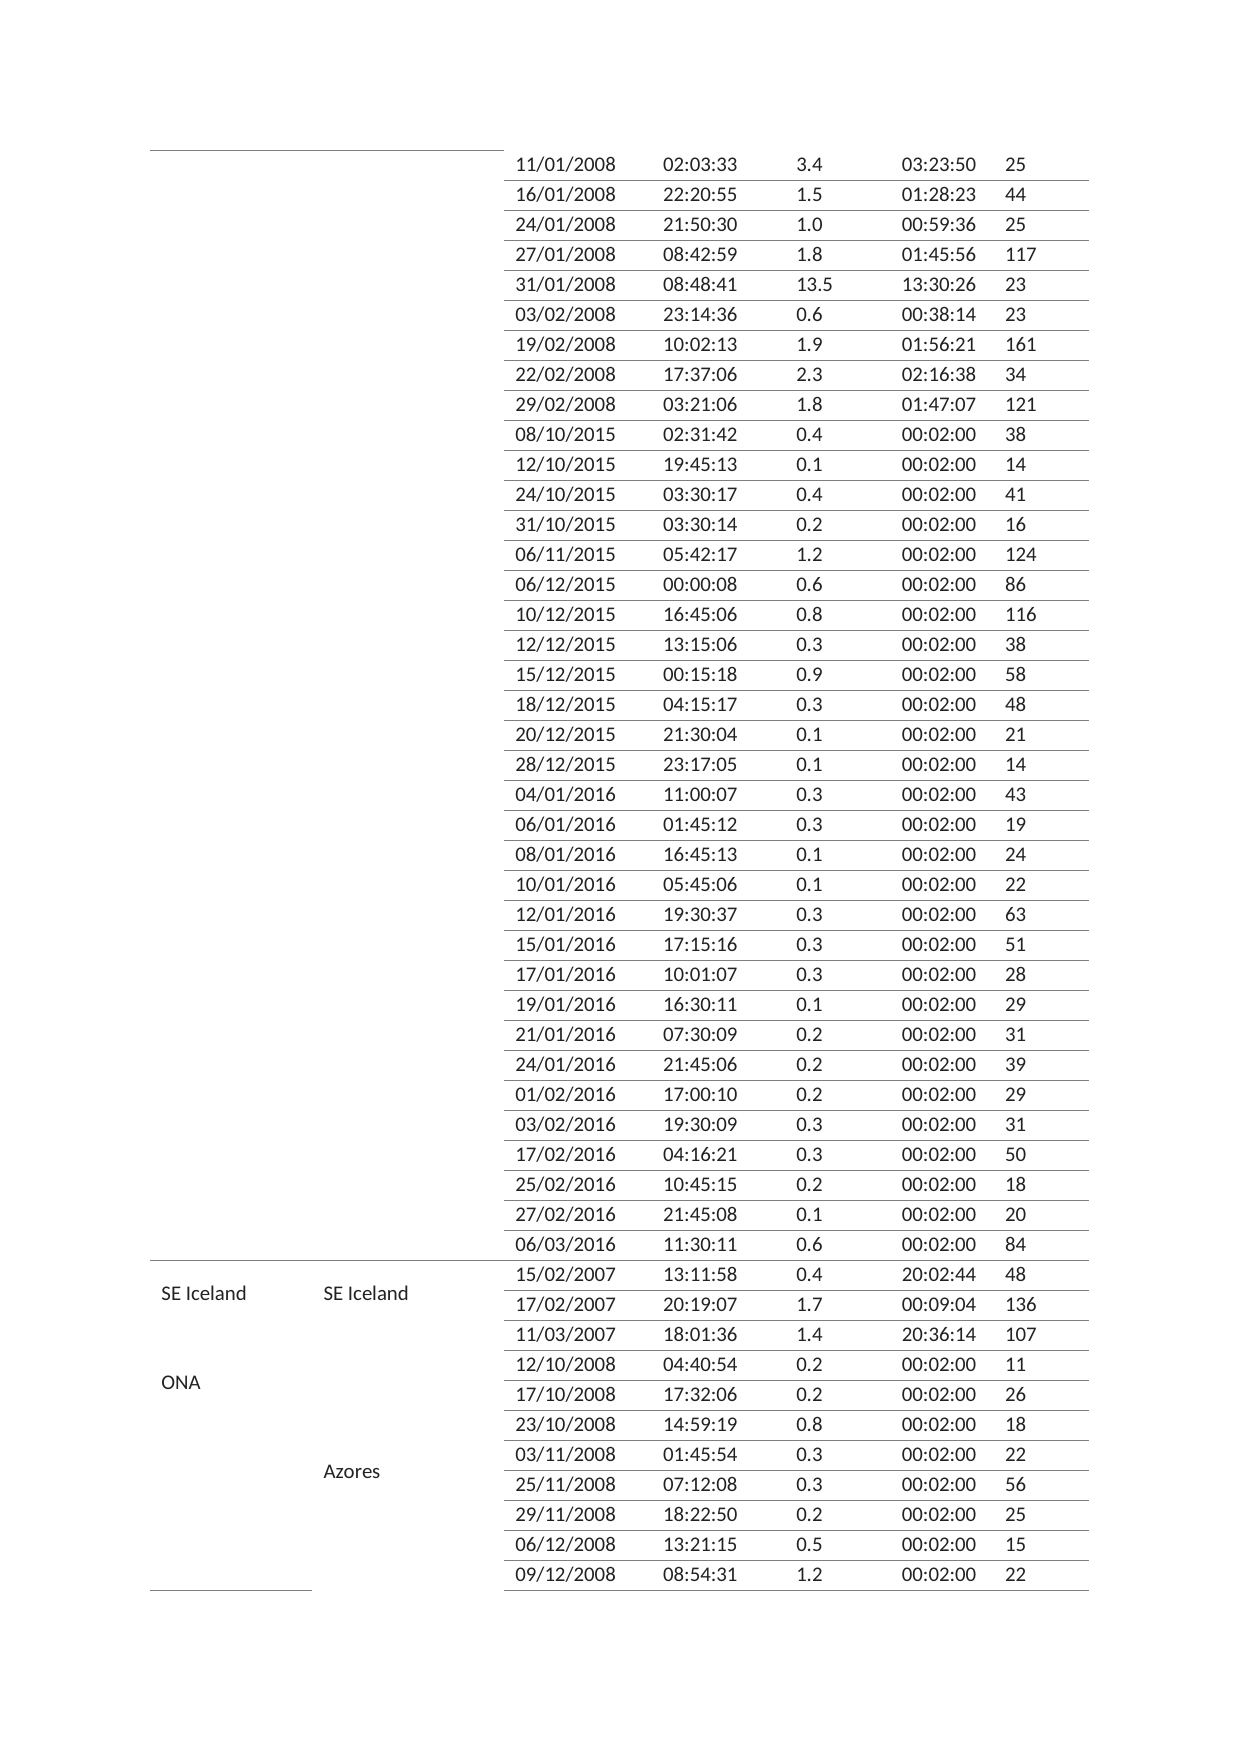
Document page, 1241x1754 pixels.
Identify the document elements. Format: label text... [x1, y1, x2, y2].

table_cell 28/12/2015 [504, 751, 652, 780]
table_cell 29/11/2008 [504, 1501, 652, 1530]
table_cell 12/10/2015 [504, 451, 652, 480]
table_cell 03/02/2016 [504, 1111, 652, 1140]
table_cell 06/12/2008 [504, 1531, 652, 1560]
table_cell 07:12:08 [652, 1471, 785, 1500]
table_cell 02:16:38 [890, 361, 994, 390]
table_cell 07:30:09 [652, 1021, 785, 1050]
table_cell 19 [994, 811, 1089, 840]
table_cell 03/11/2008 [504, 1441, 652, 1470]
table_cell 03:30:17 [652, 481, 785, 510]
table_cell 17/10/2008 [504, 1381, 652, 1410]
table_cell 124 [994, 541, 1089, 570]
table_cell 31 [994, 1111, 1089, 1140]
table_cell 27/01/2008 [504, 241, 652, 270]
table_cell 05:45:06 [652, 871, 785, 900]
table_cell 84 [994, 1231, 1089, 1260]
table_cell 18:01:36 [652, 1321, 785, 1350]
table_cell 13:15:06 [652, 631, 785, 660]
table_cell 58 [994, 661, 1089, 690]
table_cell 24 [994, 841, 1089, 870]
table_cell 10:01:07 [652, 961, 785, 990]
table_cell 00:02:00 [890, 691, 994, 720]
table_cell 0.6 [785, 301, 890, 330]
table_cell 43 [994, 781, 1089, 810]
table_cell 0.3 [785, 1111, 890, 1140]
table_cell 00:02:00 [890, 931, 994, 960]
table_cell 00:02:00 [890, 721, 994, 750]
table_cell 0.3 [785, 901, 890, 930]
table_cell 0.1 [785, 1201, 890, 1230]
table_cell 08:54:31 [652, 1561, 785, 1590]
table_cell 29 [994, 1081, 1089, 1110]
table_cell 10/01/2016 [504, 871, 652, 900]
table_cell 04:16:21 [652, 1141, 785, 1170]
table_cell 22 [994, 1441, 1089, 1470]
table_cell 08/10/2015 [504, 421, 652, 450]
table_cell 00:02:00 [890, 1081, 994, 1110]
table_cell 21:50:30 [652, 211, 785, 240]
table_cell 31/01/2008 [504, 271, 652, 300]
table_cell 22/02/2008 [504, 361, 652, 390]
table_cell 28 [994, 961, 1089, 990]
table_cell 00:02:00 [890, 841, 994, 870]
table_cell 17:00:10 [652, 1081, 785, 1110]
table_cell 161 [994, 331, 1089, 360]
table_cell 12/10/2008 [504, 1351, 652, 1380]
table_cell 11:00:07 [652, 781, 785, 810]
table_cell 13.5 [785, 271, 890, 300]
table_cell 0.9 [785, 661, 890, 690]
table_cell 22 [994, 1561, 1089, 1590]
table_cell 0.5 [785, 1531, 890, 1560]
table_cell 0.3 [785, 781, 890, 810]
table_cell 11 [994, 1351, 1089, 1380]
table_cell 00:02:00 [890, 1561, 994, 1590]
table_cell 0.2 [785, 1081, 890, 1110]
table_cell 0.3 [785, 631, 890, 660]
table_cell 31 [994, 1021, 1089, 1050]
table_cell 00:02:00 [890, 991, 994, 1020]
table_cell 20:36:14 [890, 1321, 994, 1350]
table_cell 1.0 [785, 211, 890, 240]
table_cell 00:02:00 [890, 811, 994, 840]
table_cell 1.8 [785, 241, 890, 270]
table_cell 00:02:00 [890, 751, 994, 780]
table_cell 17/02/2016 [504, 1141, 652, 1170]
table_cell 63 [994, 901, 1089, 930]
table_cell 0.2 [785, 1351, 890, 1380]
table_cell 25 [994, 1501, 1089, 1530]
table_cell 04:40:54 [652, 1351, 785, 1380]
table_cell 24/01/2016 [504, 1051, 652, 1080]
table_cell 19:30:09 [652, 1111, 785, 1140]
table_cell 20:19:07 [652, 1291, 785, 1320]
table_cell 50 [994, 1141, 1089, 1170]
table_cell 13:21:15 [652, 1531, 785, 1560]
table_cell 21 [994, 721, 1089, 750]
table_cell 11/01/2008 [504, 150, 652, 180]
table_cell 29 [994, 991, 1089, 1020]
table_cell 25/11/2008 [504, 1471, 652, 1500]
table_cell 00:02:00 [890, 601, 994, 630]
table_cell 01:47:07 [890, 391, 994, 420]
table_cell 15/02/2007 [504, 1261, 652, 1290]
table_cell 08/01/2016 [504, 841, 652, 870]
table_cell 00:02:00 [890, 1501, 994, 1530]
table_cell 10:45:15 [652, 1171, 785, 1200]
table_cell 48 [994, 691, 1089, 720]
table_cell 2.3 [785, 361, 890, 390]
table_cell 86 [994, 571, 1089, 600]
table_cell 0.3 [785, 961, 890, 990]
table_cell 13:11:58 [652, 1261, 785, 1290]
table_cell 23 [994, 301, 1089, 330]
table_cell 136 [994, 1291, 1089, 1320]
table_cell 12/01/2016 [504, 901, 652, 930]
table_cell 0.2 [785, 1051, 890, 1080]
table_cell 15 [994, 1531, 1089, 1560]
table_cell 10:02:13 [652, 331, 785, 360]
table_cell 14:59:19 [652, 1411, 785, 1440]
table_cell 56 [994, 1471, 1089, 1500]
table_cell 00:02:00 [890, 421, 994, 450]
table_cell 0.2 [785, 1381, 890, 1410]
table_cell 01:45:12 [652, 811, 785, 840]
table_cell 06/12/2015 [504, 571, 652, 600]
table_cell 04/01/2016 [504, 781, 652, 810]
table_cell 00:02:00 [890, 1201, 994, 1230]
table_cell 00:59:36 [890, 211, 994, 240]
table_cell 01:56:21 [890, 331, 994, 360]
table_cell 27/02/2016 [504, 1201, 652, 1230]
table_cell 1.2 [785, 1561, 890, 1590]
table_cell 01:45:56 [890, 241, 994, 270]
table_cell 14 [994, 451, 1089, 480]
table_cell 0.6 [785, 571, 890, 600]
table_cell 00:38:14 [890, 301, 994, 330]
table_cell 0.1 [785, 991, 890, 1020]
table_cell 0.3 [785, 931, 890, 960]
table_cell 34 [994, 361, 1089, 390]
table_cell 18/12/2015 [504, 691, 652, 720]
table_cell 0.4 [785, 1261, 890, 1290]
table_cell 22:20:55 [652, 181, 785, 210]
table_cell 00:02:00 [890, 1171, 994, 1200]
table_cell 00:02:00 [890, 631, 994, 660]
table_cell 18:22:50 [652, 1501, 785, 1530]
table_cell 25 [994, 150, 1089, 180]
table_cell 24/10/2015 [504, 481, 652, 510]
table_cell 31/10/2015 [504, 511, 652, 540]
table_cell 19/01/2016 [504, 991, 652, 1020]
table_cell 0.2 [785, 1501, 890, 1530]
table_cell 00:02:00 [890, 1111, 994, 1140]
table_cell 21:45:08 [652, 1201, 785, 1230]
table_cell 0.8 [785, 1411, 890, 1440]
table_cell 00:02:00 [890, 1231, 994, 1260]
table_cell 00:02:00 [890, 541, 994, 570]
table_cell 12/12/2015 [504, 631, 652, 660]
table_cell SE Iceland [150, 1261, 312, 1350]
table_cell 0.3 [785, 1141, 890, 1170]
table_cell 21:45:06 [652, 1051, 785, 1080]
table_cell 15/12/2015 [504, 661, 652, 690]
table_cell 03:23:50 [890, 150, 994, 180]
table_cell 00:02:00 [890, 1531, 994, 1560]
table_cell 00:02:00 [890, 451, 994, 480]
table_cell 00:02:00 [890, 871, 994, 900]
table_cell 16 [994, 511, 1089, 540]
table_cell 25 [994, 211, 1089, 240]
table_cell 16:45:13 [652, 841, 785, 870]
table_cell 00:02:00 [890, 1021, 994, 1050]
table_cell 39 [994, 1051, 1089, 1080]
table_cell 09/12/2008 [504, 1561, 652, 1590]
table_cell 1.7 [785, 1291, 890, 1320]
table_cell 00:02:00 [890, 511, 994, 540]
table_cell 0.4 [785, 421, 890, 450]
table_cell 23/10/2008 [504, 1411, 652, 1440]
table_cell 0.2 [785, 1171, 890, 1200]
table_cell 1.2 [785, 541, 890, 570]
table_cell 11:30:11 [652, 1231, 785, 1260]
table_cell 20 [994, 1201, 1089, 1230]
table_cell 03:21:06 [652, 391, 785, 420]
table_cell 3.4 [785, 150, 890, 180]
table_cell 23:17:05 [652, 751, 785, 780]
table_cell 04:15:17 [652, 691, 785, 720]
table_cell 00:02:00 [890, 661, 994, 690]
table_cell 01:45:54 [652, 1441, 785, 1470]
table_cell 00:02:00 [890, 781, 994, 810]
table_cell 00:02:00 [890, 1471, 994, 1500]
table_cell 38 [994, 631, 1089, 660]
table_cell 00:09:04 [890, 1291, 994, 1320]
table_cell 1.4 [785, 1321, 890, 1350]
table_cell 00:02:00 [890, 1441, 994, 1470]
table_cell 38 [994, 421, 1089, 450]
table_cell 22 [994, 871, 1089, 900]
table_cell 02:31:42 [652, 421, 785, 450]
table_cell 00:15:18 [652, 661, 785, 690]
table_cell 41 [994, 481, 1089, 510]
table_cell 15/01/2016 [504, 931, 652, 960]
table_cell 03:30:14 [652, 511, 785, 540]
table_cell 23 [994, 271, 1089, 300]
table_cell 11/03/2007 [504, 1321, 652, 1350]
table_cell 0.1 [785, 721, 890, 750]
table_cell 26 [994, 1381, 1089, 1410]
table_cell 00:02:00 [890, 1381, 994, 1410]
table_cell 00:02:00 [890, 1141, 994, 1170]
table_cell 0.3 [785, 811, 890, 840]
table_cell 0.3 [785, 1441, 890, 1470]
table_cell 00:02:00 [890, 1051, 994, 1080]
table_cell 17:15:16 [652, 931, 785, 960]
table_cell 17:32:06 [652, 1381, 785, 1410]
table_cell 44 [994, 181, 1089, 210]
table_cell 23:14:36 [652, 301, 785, 330]
table_cell 14 [994, 751, 1089, 780]
table_cell 00:02:00 [890, 1411, 994, 1440]
table_cell 25/02/2016 [504, 1171, 652, 1200]
table_cell 51 [994, 931, 1089, 960]
table_cell 17/01/2016 [504, 961, 652, 990]
table_cell 16:45:06 [652, 601, 785, 630]
table_cell 20:02:44 [890, 1261, 994, 1290]
table_cell SE Iceland [312, 1261, 504, 1350]
table_cell 0.1 [785, 751, 890, 780]
table_cell 121 [994, 391, 1089, 420]
table_cell 05:42:17 [652, 541, 785, 570]
table_cell 1.8 [785, 391, 890, 420]
table_cell 16/01/2008 [504, 181, 652, 210]
table_cell 117 [994, 241, 1089, 270]
table_cell 48 [994, 1261, 1089, 1290]
table_cell 0.3 [785, 691, 890, 720]
table_cell 0.1 [785, 451, 890, 480]
table_cell 00:00:08 [652, 571, 785, 600]
table_cell 00:02:00 [890, 1351, 994, 1380]
table_cell 18 [994, 1411, 1089, 1440]
table_cell 0.3 [785, 1471, 890, 1500]
table_cell 19/02/2008 [504, 331, 652, 360]
table_cell 00:02:00 [890, 481, 994, 510]
table_cell 00:02:00 [890, 901, 994, 930]
table_cell 08:42:59 [652, 241, 785, 270]
table_cell 1.5 [785, 181, 890, 210]
table_cell Azores [312, 1350, 504, 1590]
table_cell 0.1 [785, 871, 890, 900]
table_cell 06/11/2015 [504, 541, 652, 570]
table_cell 01:28:23 [890, 181, 994, 210]
table_cell 02:03:33 [652, 150, 785, 180]
table_cell 24/01/2008 [504, 211, 652, 240]
table_cell 107 [994, 1321, 1089, 1350]
table_cell 00:02:00 [890, 961, 994, 990]
table_cell 1.9 [785, 331, 890, 360]
table_cell 00:02:00 [890, 571, 994, 600]
table_cell 16:30:11 [652, 991, 785, 1020]
table_cell 0.2 [785, 1021, 890, 1050]
table_cell ONA [150, 1350, 312, 1590]
table_cell 0.4 [785, 481, 890, 510]
table_cell 08:48:41 [652, 271, 785, 300]
table_cell 21:30:04 [652, 721, 785, 750]
table_cell 03/02/2008 [504, 301, 652, 330]
table_cell 0.1 [785, 841, 890, 870]
table_cell 17:37:06 [652, 361, 785, 390]
table_cell 06/03/2016 [504, 1231, 652, 1260]
table_cell 06/01/2016 [504, 811, 652, 840]
table_cell 10/12/2015 [504, 601, 652, 630]
table_cell 0.2 [785, 511, 890, 540]
table_cell 0.8 [785, 601, 890, 630]
table_cell 19:45:13 [652, 451, 785, 480]
table_cell 21/01/2016 [504, 1021, 652, 1050]
table_cell 13:30:26 [890, 271, 994, 300]
table_cell 0.6 [785, 1231, 890, 1260]
table_cell 20/12/2015 [504, 721, 652, 750]
table_cell 17/02/2007 [504, 1291, 652, 1320]
table_cell 116 [994, 601, 1089, 630]
table_cell 01/02/2016 [504, 1081, 652, 1110]
table_cell 19:30:37 [652, 901, 785, 930]
table_cell 29/02/2008 [504, 391, 652, 420]
table_cell 18 [994, 1171, 1089, 1200]
